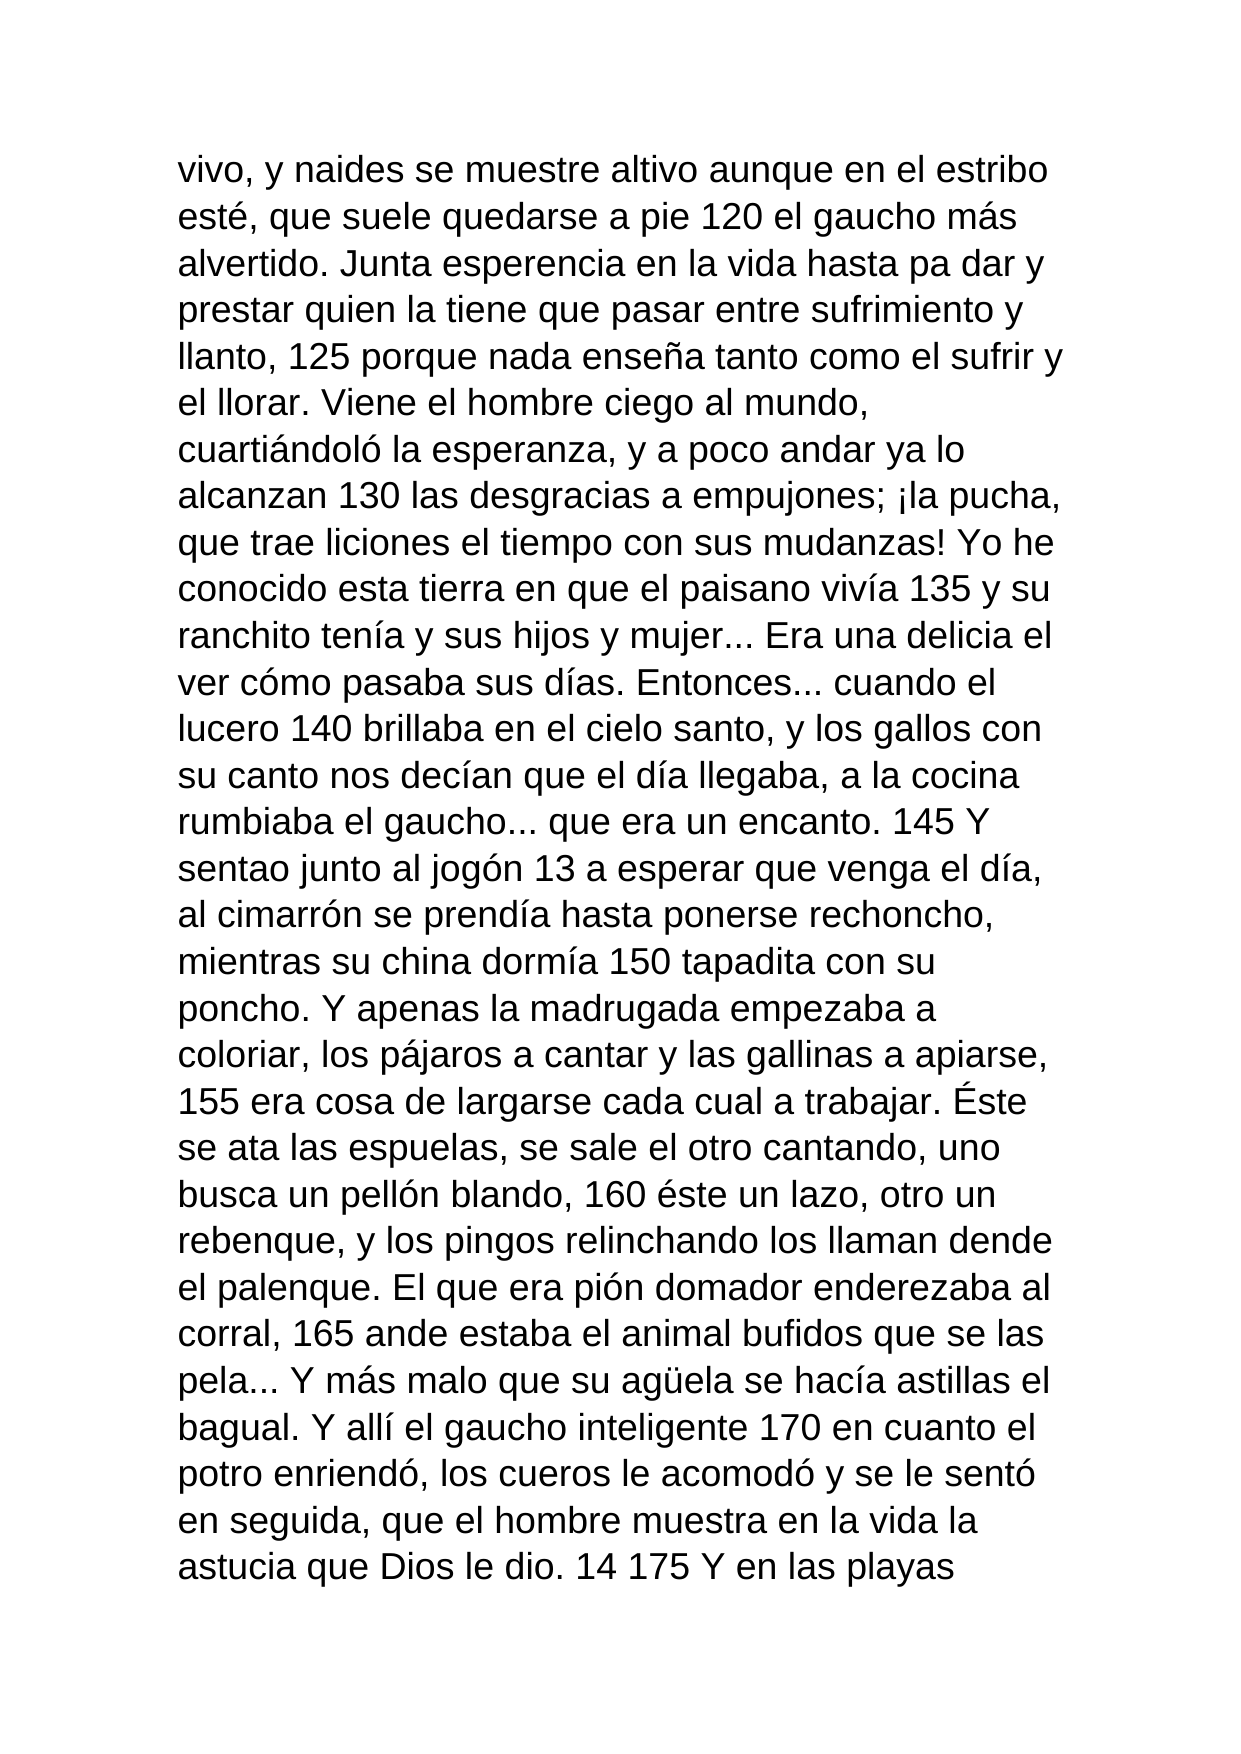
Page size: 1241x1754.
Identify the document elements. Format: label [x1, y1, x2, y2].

text [177, 148, 1063, 1588]
